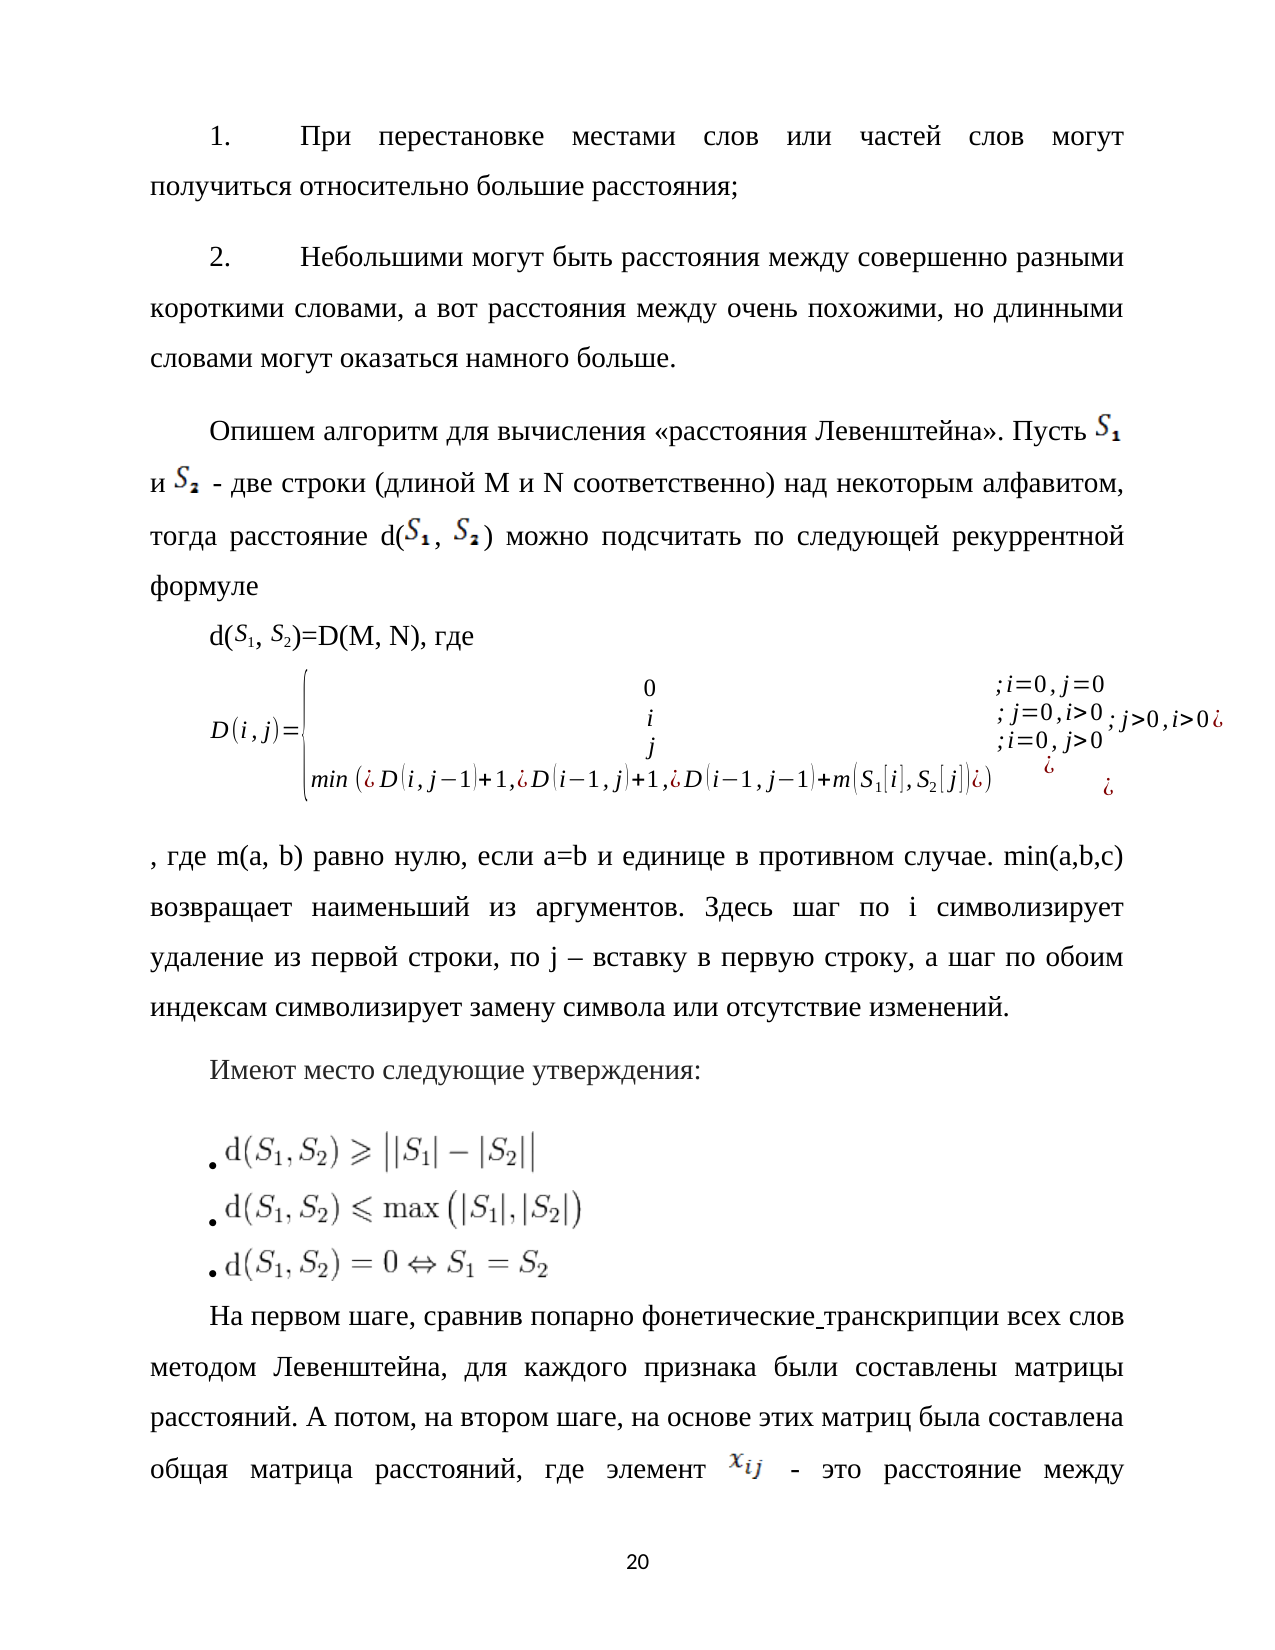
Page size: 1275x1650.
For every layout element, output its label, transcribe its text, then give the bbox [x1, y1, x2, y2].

text , где m(a, b) равно нулю, если a=b и единице в противном случае. min(a,b,c) возвращает наименьший из аргументов. Здесь шаг по i символизирует удаление из первой строки, по j – вставку в первую строку, а шаг по обоим индексам символизирует замену символа или отсутствие изменений. [150, 838, 1125, 1023]
picture [225, 1190, 582, 1231]
picture [1095, 411, 1125, 441]
picture [225, 1247, 548, 1281]
picture [728, 1449, 769, 1479]
list Небольшими могут быть расстояния между совершенно разными короткими словами, а вот расстояния между очень похожими, но длинными словами могут оказаться намного больше. [150, 239, 1125, 374]
text d(, )=D(M, N), где [150, 618, 1125, 652]
picture [174, 463, 204, 493]
text Опишем алгоритм для вычисления «расстояния Левенштейна». Пусть и - две строки (длиной M и N соответственно) над некоторым алфавитом, тогда расстояние d(, ) можно подсчитать по следующей рекуррентной формуле [150, 411, 1125, 601]
picture [405, 515, 435, 545]
text Имеют место следующие утверждения: [150, 1052, 1125, 1086]
list При перестановке местами слов или частей слов могут получиться относительно большие расстояния; [150, 118, 1125, 202]
picture [454, 515, 484, 545]
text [150, 1298, 1125, 1485]
picture [225, 1131, 534, 1174]
